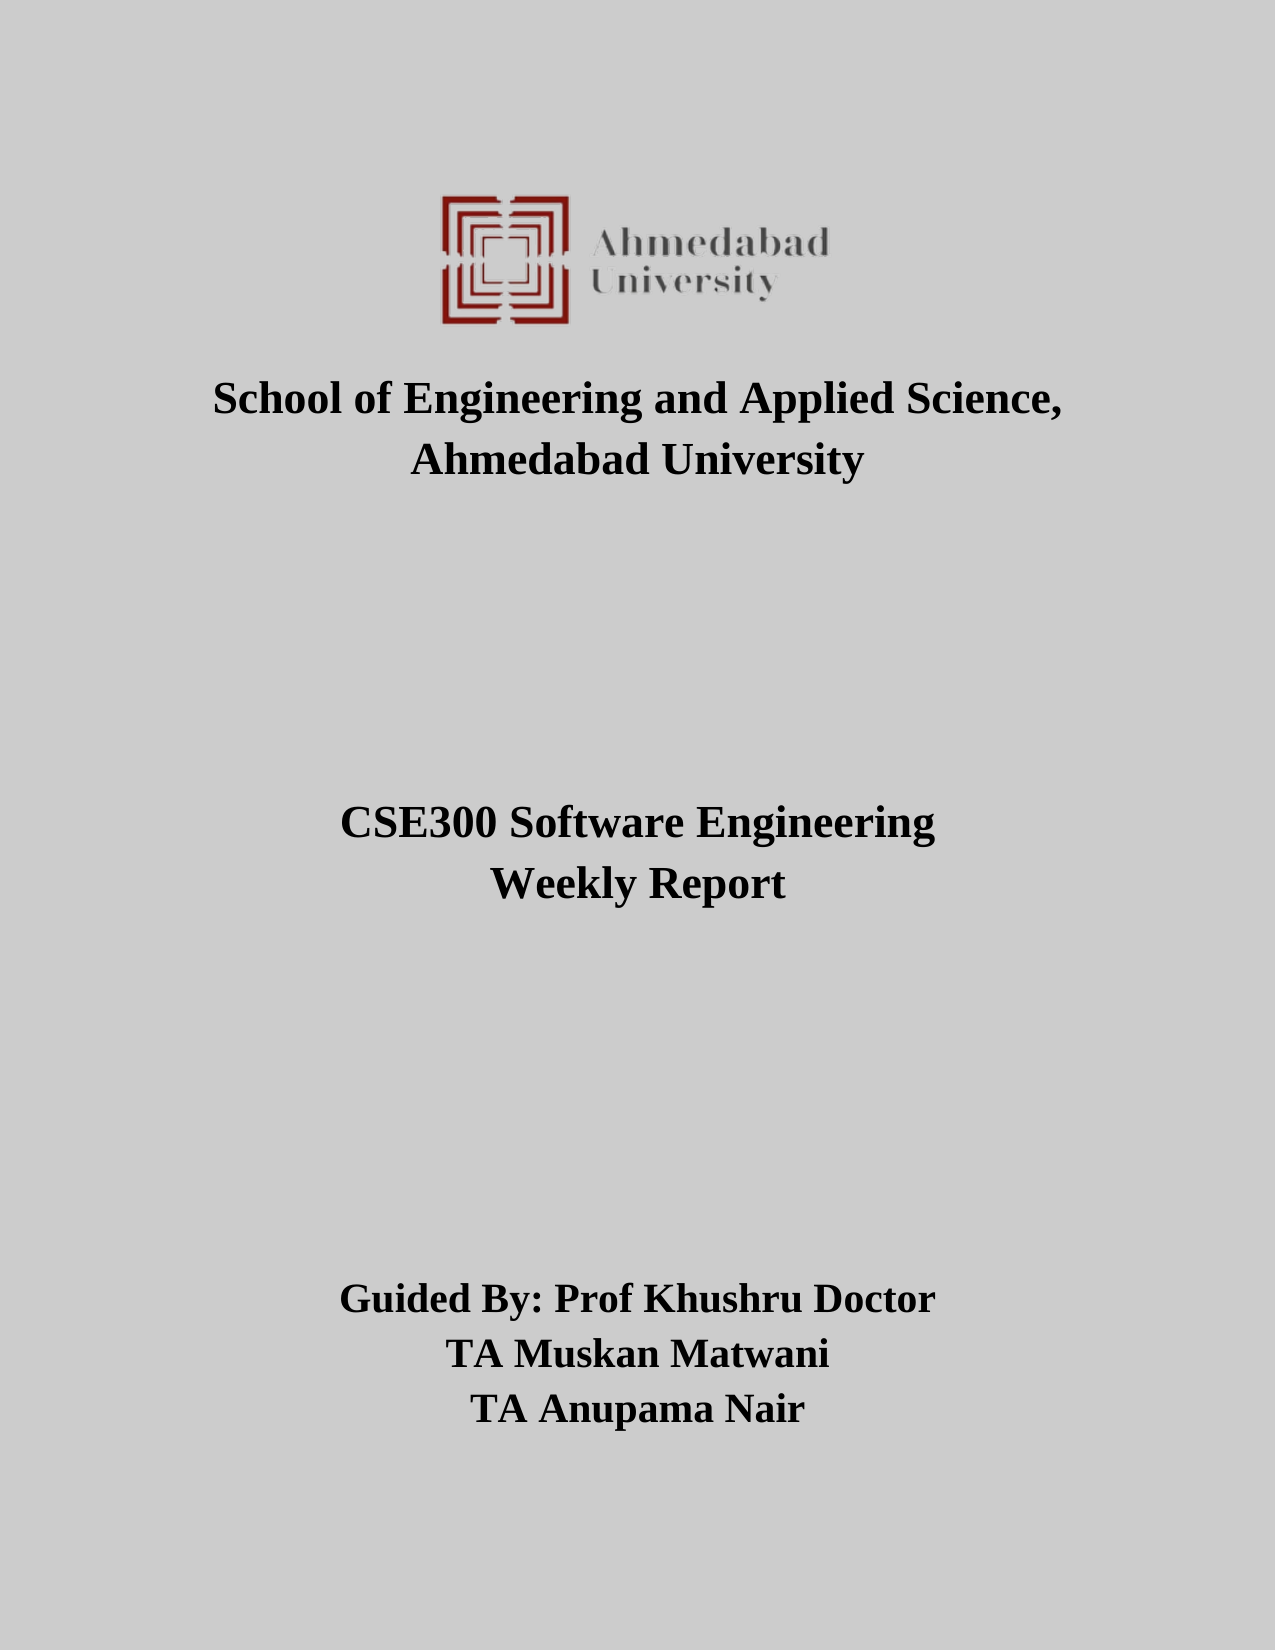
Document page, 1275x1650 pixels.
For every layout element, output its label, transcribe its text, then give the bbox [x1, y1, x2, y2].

text Guided By: Prof Khushru Doctor [150, 1273, 1125, 1321]
text TA Anupama Nair [150, 1384, 1125, 1432]
picture [402, 150, 873, 368]
text Ahmedabad University [150, 432, 1125, 484]
text TA Muskan Matwani [150, 1328, 1125, 1376]
text Weekly Report [150, 855, 1125, 908]
text School of Engineering and Applied Science, [150, 371, 1125, 424]
text CSE300 Software Engineering [150, 795, 1125, 847]
